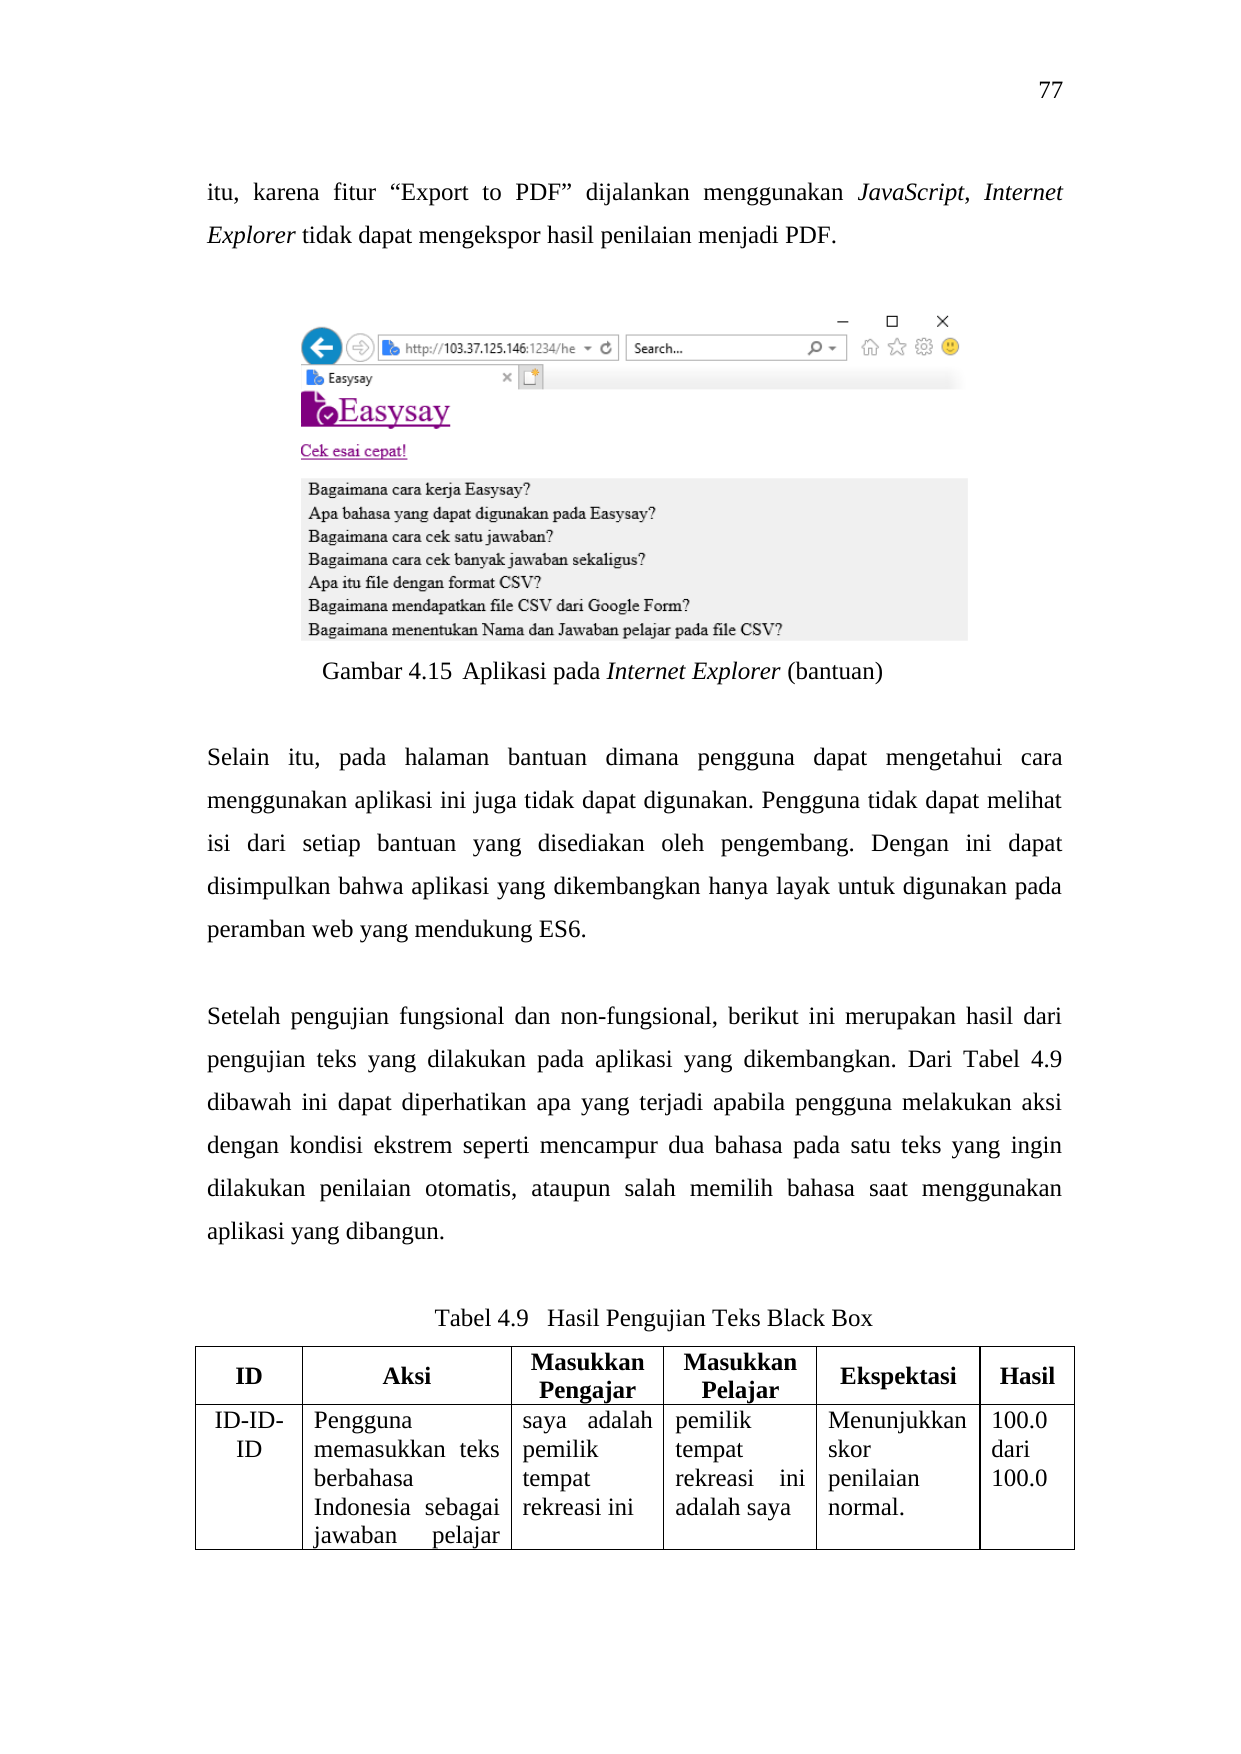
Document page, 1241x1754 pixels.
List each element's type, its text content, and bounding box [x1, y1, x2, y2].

table_header Aksi [303, 1347, 511, 1404]
table_cell pemilik tempat rekreasi ini adalah saya [664, 1405, 816, 1549]
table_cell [303, 1405, 511, 1549]
text Setelah pengujian fungsional dan non-fungsional, berikut ini merupakan hasil dari pengujian teks yang dilakukan pada aplikasi yang dikembangkan. Dari Tabel 4.9 dibawah ini dapat diperhatikan apa yang terjadi apabila pengguna melakukan aksi dengan kondisi ekstrem seperti mencampur dua bahasa pada satu teks yang ingin dilakukan penilaian otomatis, ataupun salah memilih bahasa saat menggunakan aplikasi yang dibangun. [207, 1001, 1063, 1245]
picture [301, 306, 969, 642]
table_header ID [196, 1347, 302, 1404]
table_cell ID-ID-ID [196, 1405, 302, 1549]
table_cell saya adalah pemilik tempat rekreasi ini [512, 1405, 663, 1549]
text Aplikasi pada Internet Explorer (bantuan) [207, 656, 1063, 684]
text Hasil Pengujian Teks Black Box [244, 1303, 1063, 1331]
table_cell Menunjukkan skor penilaian normal. [817, 1405, 979, 1549]
table_header Ekspektasi [817, 1347, 979, 1404]
table_header Hasil [981, 1347, 1074, 1404]
table_header Masukkan Pengajar [512, 1347, 663, 1404]
table_cell 100.0 dari 100.0 [981, 1405, 1074, 1549]
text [207, 177, 1063, 249]
text Selain itu, pada halaman bantuan dimana pengguna dapat mengetahui cara menggunakan aplikasi ini juga tidak dapat digunakan. Pengguna tidak dapat melihat isi dari setiap bantuan yang disediakan oleh pengembang. Dengan ini dapat disimpulkan bahwa aplikasi yang dikembangkan hanya layak untuk digunakan pada peramban web yang mendukung ES6. [207, 742, 1063, 943]
table_header Masukkan Pelajar [664, 1347, 816, 1404]
